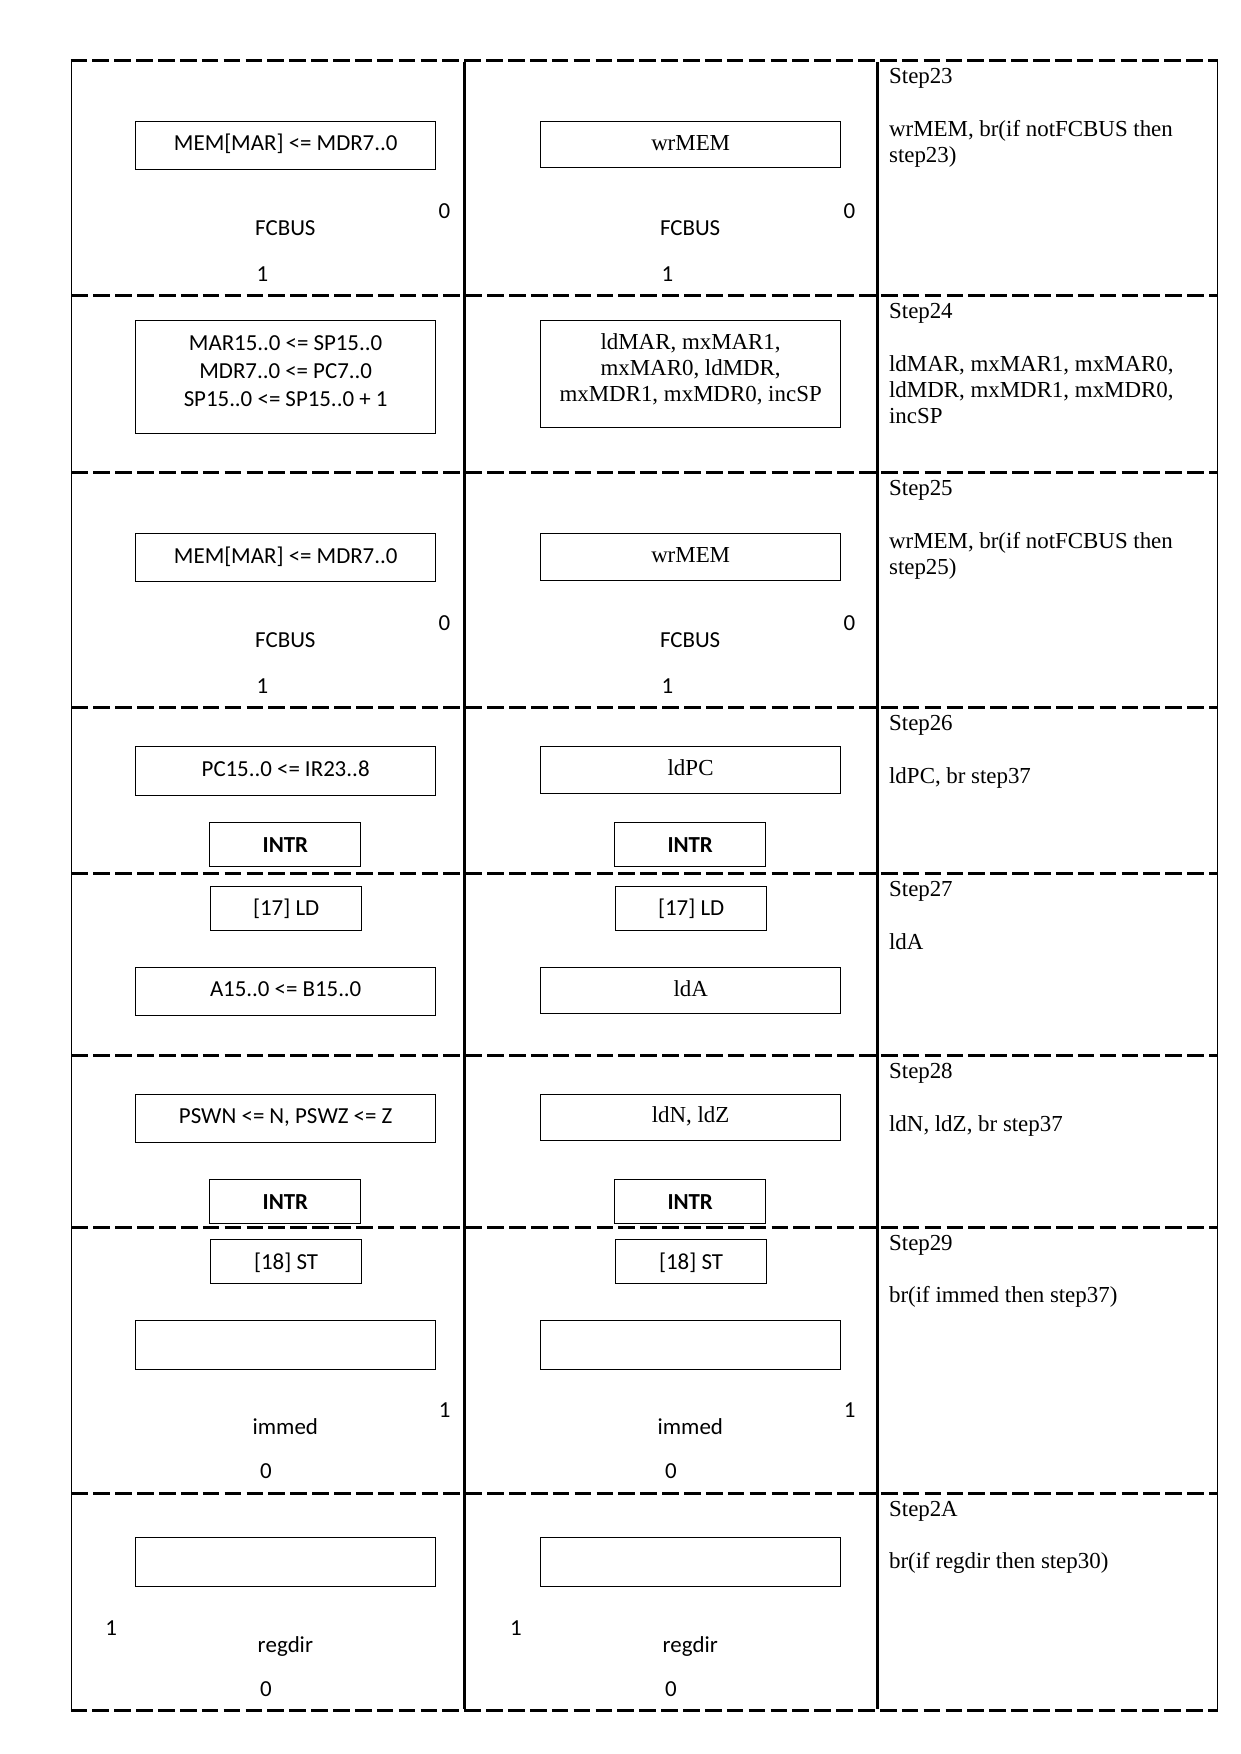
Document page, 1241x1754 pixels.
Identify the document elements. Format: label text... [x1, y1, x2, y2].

table_cell Step25 wrMEM, br(if notFCBUS then step25) [879, 471, 1217, 706]
table_cell Step23 wrMEM, br(if notFCBUS then step23) [878, 59, 1217, 294]
table_cell [466, 471, 876, 706]
table_cell Step24 ldMAR, mxMAR1, mxMAR0, ldMDR, mxMDR1, mxMDR0, incSP [879, 294, 1217, 471]
table_cell [72, 872, 463, 1054]
table_cell [72, 1492, 463, 1709]
table_cell [466, 872, 876, 1054]
table_cell [72, 1226, 463, 1492]
table_cell [466, 59, 878, 294]
table_cell Step27 ldA [879, 872, 1217, 1054]
table_cell [466, 706, 876, 872]
table_cell Step2A br(if regdir then step30) [879, 1492, 1217, 1709]
table_cell [466, 1054, 876, 1226]
table_cell [72, 471, 463, 706]
table_cell Step26 ldPC, br step37 [879, 706, 1217, 872]
table_cell Step28 ldN, ldZ, br step37 [879, 1054, 1217, 1226]
table_cell [466, 294, 876, 471]
table_cell Step29 br(if immed then step37) [879, 1226, 1217, 1492]
table_cell [72, 294, 463, 471]
table_cell [466, 1492, 876, 1709]
table_cell [466, 1226, 876, 1492]
table_cell [72, 59, 464, 294]
table_cell [72, 1054, 463, 1226]
table_cell [72, 706, 463, 872]
